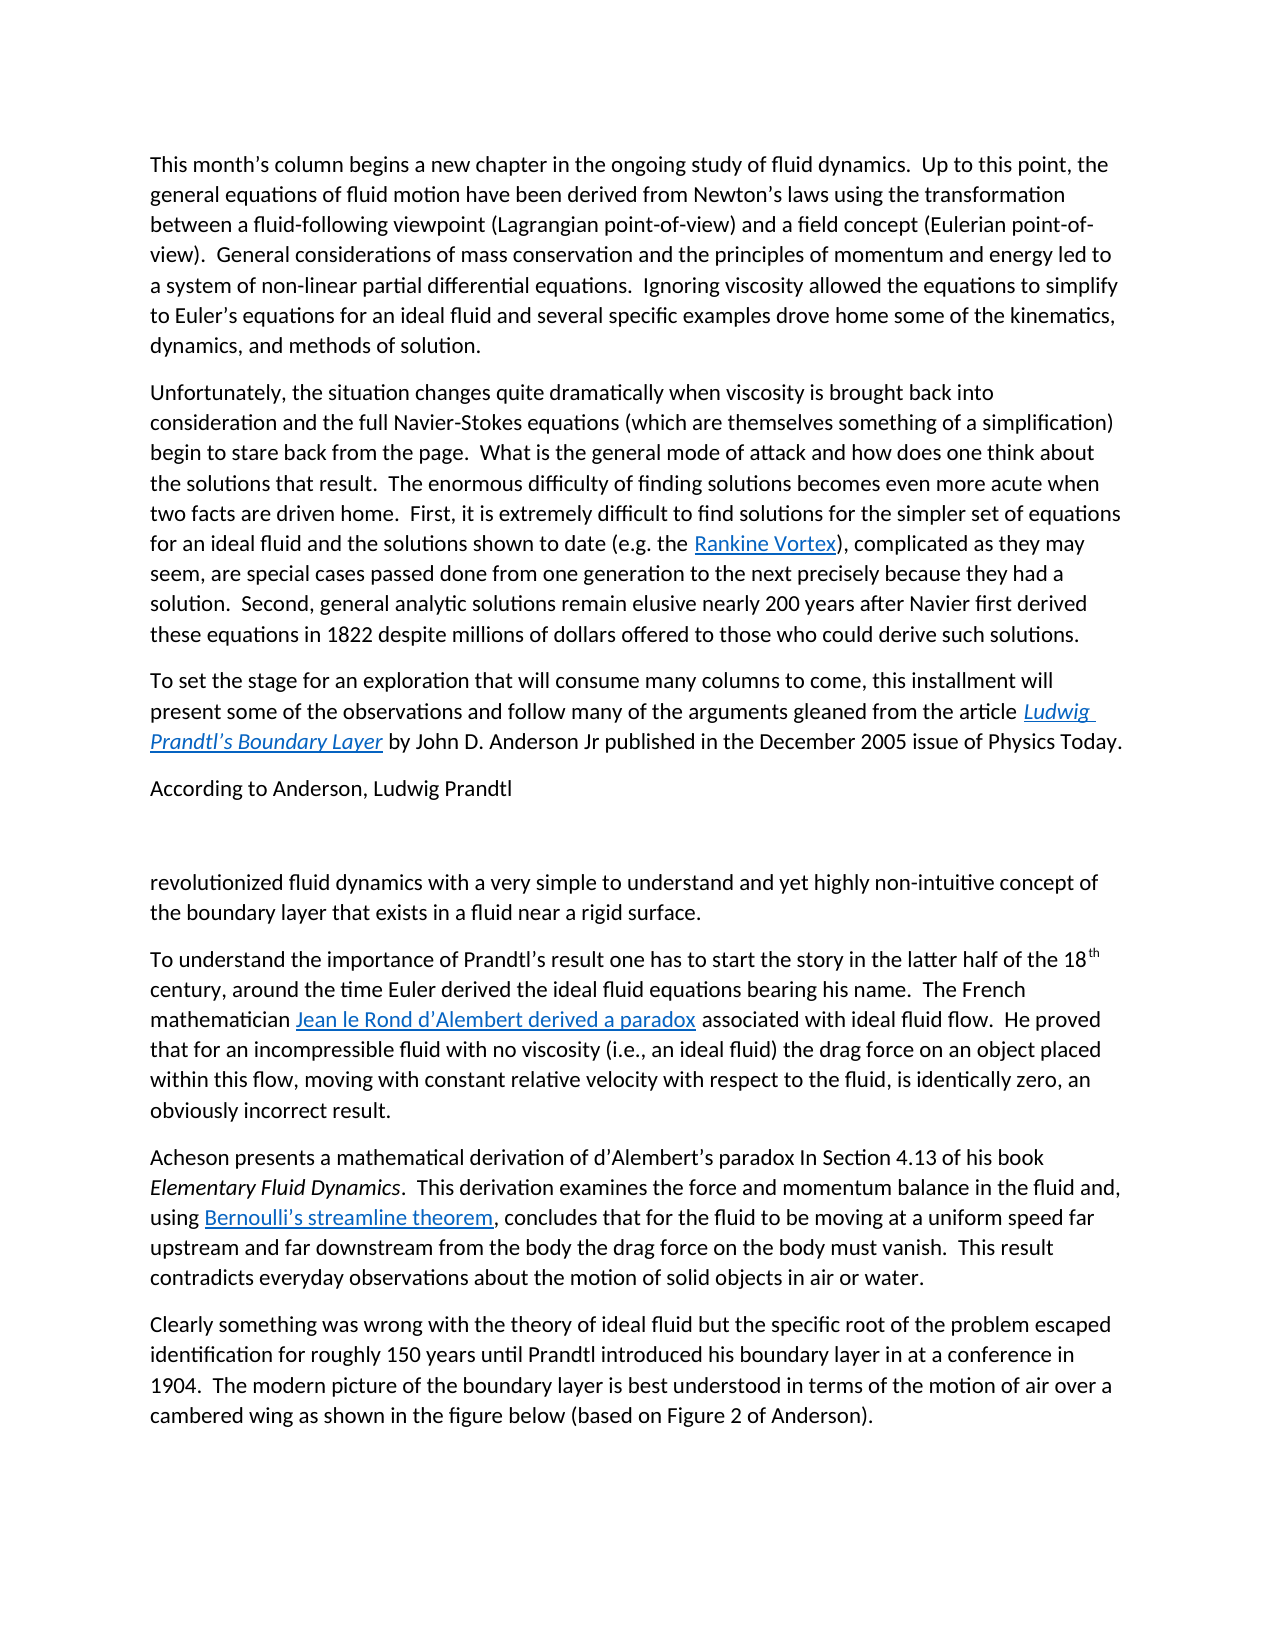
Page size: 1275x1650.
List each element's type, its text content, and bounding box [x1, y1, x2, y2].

text revolutionized fluid dynamics with a very simple to understand and yet highly non-intuitive concept of the boundary layer that exists in a fluid near a rigid surface. [150, 868, 1125, 926]
text Unfortunately, the situation changes quite dramatically when viscosity is brought back into consideration and the full Navier-Stokes equations (which are themselves something of a simplification) begin to stare back from the page. What is the general mode of attack and how does one think about the solutions that result. The enormous difficulty of finding solutions becomes even more acute when two facts are driven home. First, it is extremely difficult to find solutions for the simpler set of equations for an ideal fluid and the solutions shown to date (e.g. the Rankine Vortex), complicated as they may seem, are special cases passed done from one generation to the next precisely because they had a solution. Second, general analytic solutions remain elusive nearly 200 years after Navier first derived these equations in 1822 despite millions of dollars offered to those who could derive such solutions. [150, 378, 1125, 648]
text According to Anderson, Ludwig Prandtl [150, 774, 1125, 802]
text Acheson presents a mathematical derivation of d’Alembert’s paradox In Section 4.13 of his book Elementary Fluid Dynamics. This derivation examines the force and momentum balance in the fluid and, using Bernoulli’s streamline theorem, concludes that for the fluid to be moving at a uniform speed far upstream and far downstream from the body the drag force on the body must vanish. This result contradicts everyday observations about the motion of solid objects in air or water. [150, 1143, 1125, 1292]
text This month’s column begins a new chapter in the ongoing study of fluid dynamics. Up to this point, the general equations of fluid motion have been derived from Newton’s laws using the transformation between a fluid-following viewpoint (Lagrangian point-of-view) and a field concept (Eulerian point-of-view). General considerations of mass conservation and the principles of momentum and energy led to a system of non-linear partial differential equations. Ignoring viscosity allowed the equations to simplify to Euler’s equations for an ideal fluid and several specific examples drove home some of the kinematics, dynamics, and methods of solution. [150, 150, 1125, 359]
text To set the stage for an exploration that will consume many columns to come, this installment will present some of the observations and follow many of the arguments gleaned from the article Ludwig Prandtl’s Boundary Layer by John D. Anderson Jr published in the December 2005 issue of Physics Today. [150, 667, 1125, 755]
text To understand the importance of Prandtl’s result one has to start the story in the latter half of the 18th century, around the time Euler derived the ideal fluid equations bearing his name. The French mathematician Jean le Rond d’Alembert derived a paradox associated with ideal fluid flow. He proved that for an incompressible fluid with no viscosity (i.e., an ideal fluid) the drag force on an object placed within this flow, moving with constant relative velocity with respect to the fluid, is identically zero, an obviously incorrect result. [150, 945, 1125, 1124]
text Clearly something was wrong with the theory of ideal fluid but the specific root of the problem escaped identification for roughly 150 years until Prandtl introduced his boundary layer in at a conference in 1904. The modern picture of the boundary layer is best understood in terms of the motion of air over a cambered wing as shown in the figure below (based on Figure 2 of Anderson). [150, 1310, 1125, 1429]
